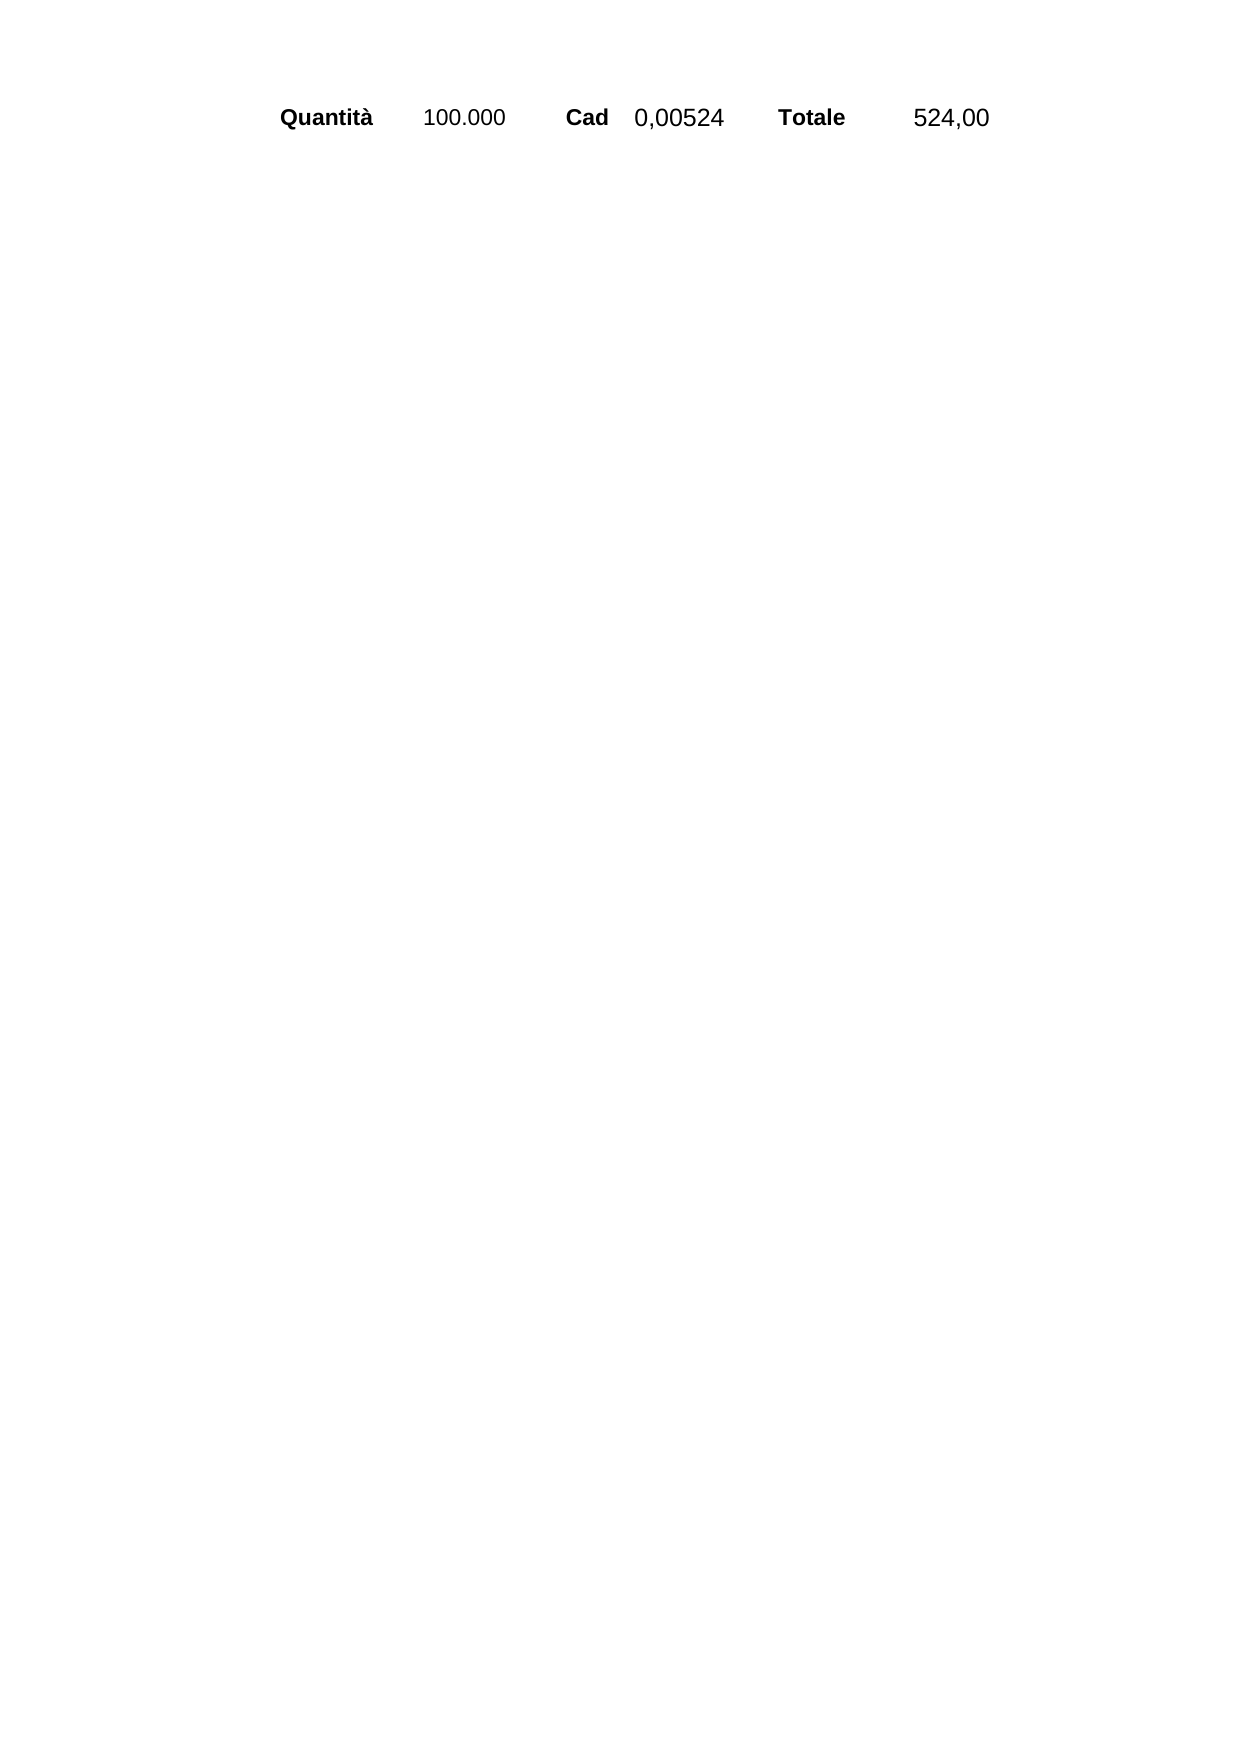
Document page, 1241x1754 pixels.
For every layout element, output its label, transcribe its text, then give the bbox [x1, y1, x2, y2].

table_header Totale [736, 104, 856, 132]
table_header Quantità [107, 104, 384, 132]
table_header Cad [517, 104, 620, 132]
table_header [384, 104, 517, 132]
table_header 0,00524 [620, 104, 736, 132]
table_header 524,00 [856, 104, 1001, 132]
